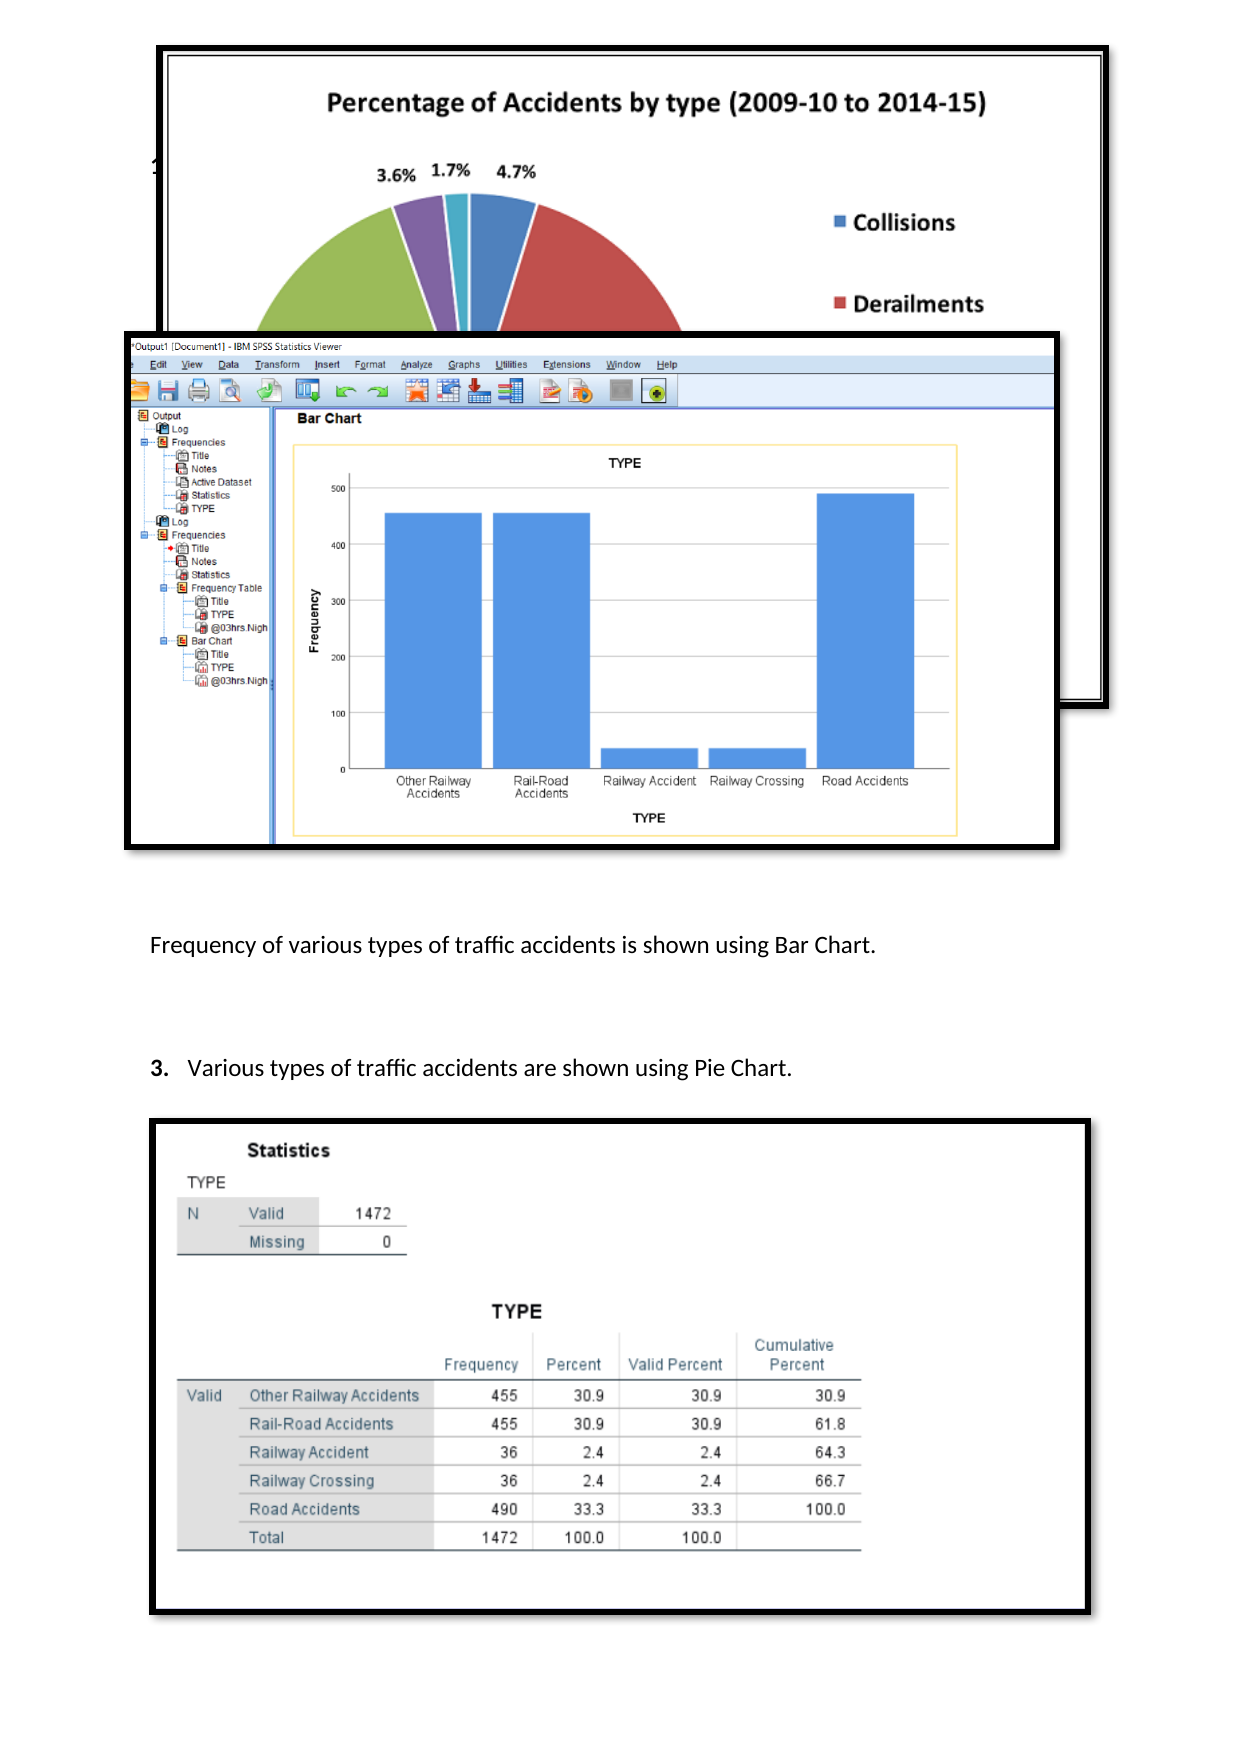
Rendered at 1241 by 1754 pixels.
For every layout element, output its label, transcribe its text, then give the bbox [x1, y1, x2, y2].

picture [163, 51, 1103, 702]
list Various types of traffic accidents are shown using Pie Chart. [150, 1053, 1090, 1083]
picture [131, 338, 1054, 844]
list Frequency of various types of traffic accidents is shown using Bar Chart. [150, 718, 1090, 959]
picture [156, 1124, 1085, 1609]
